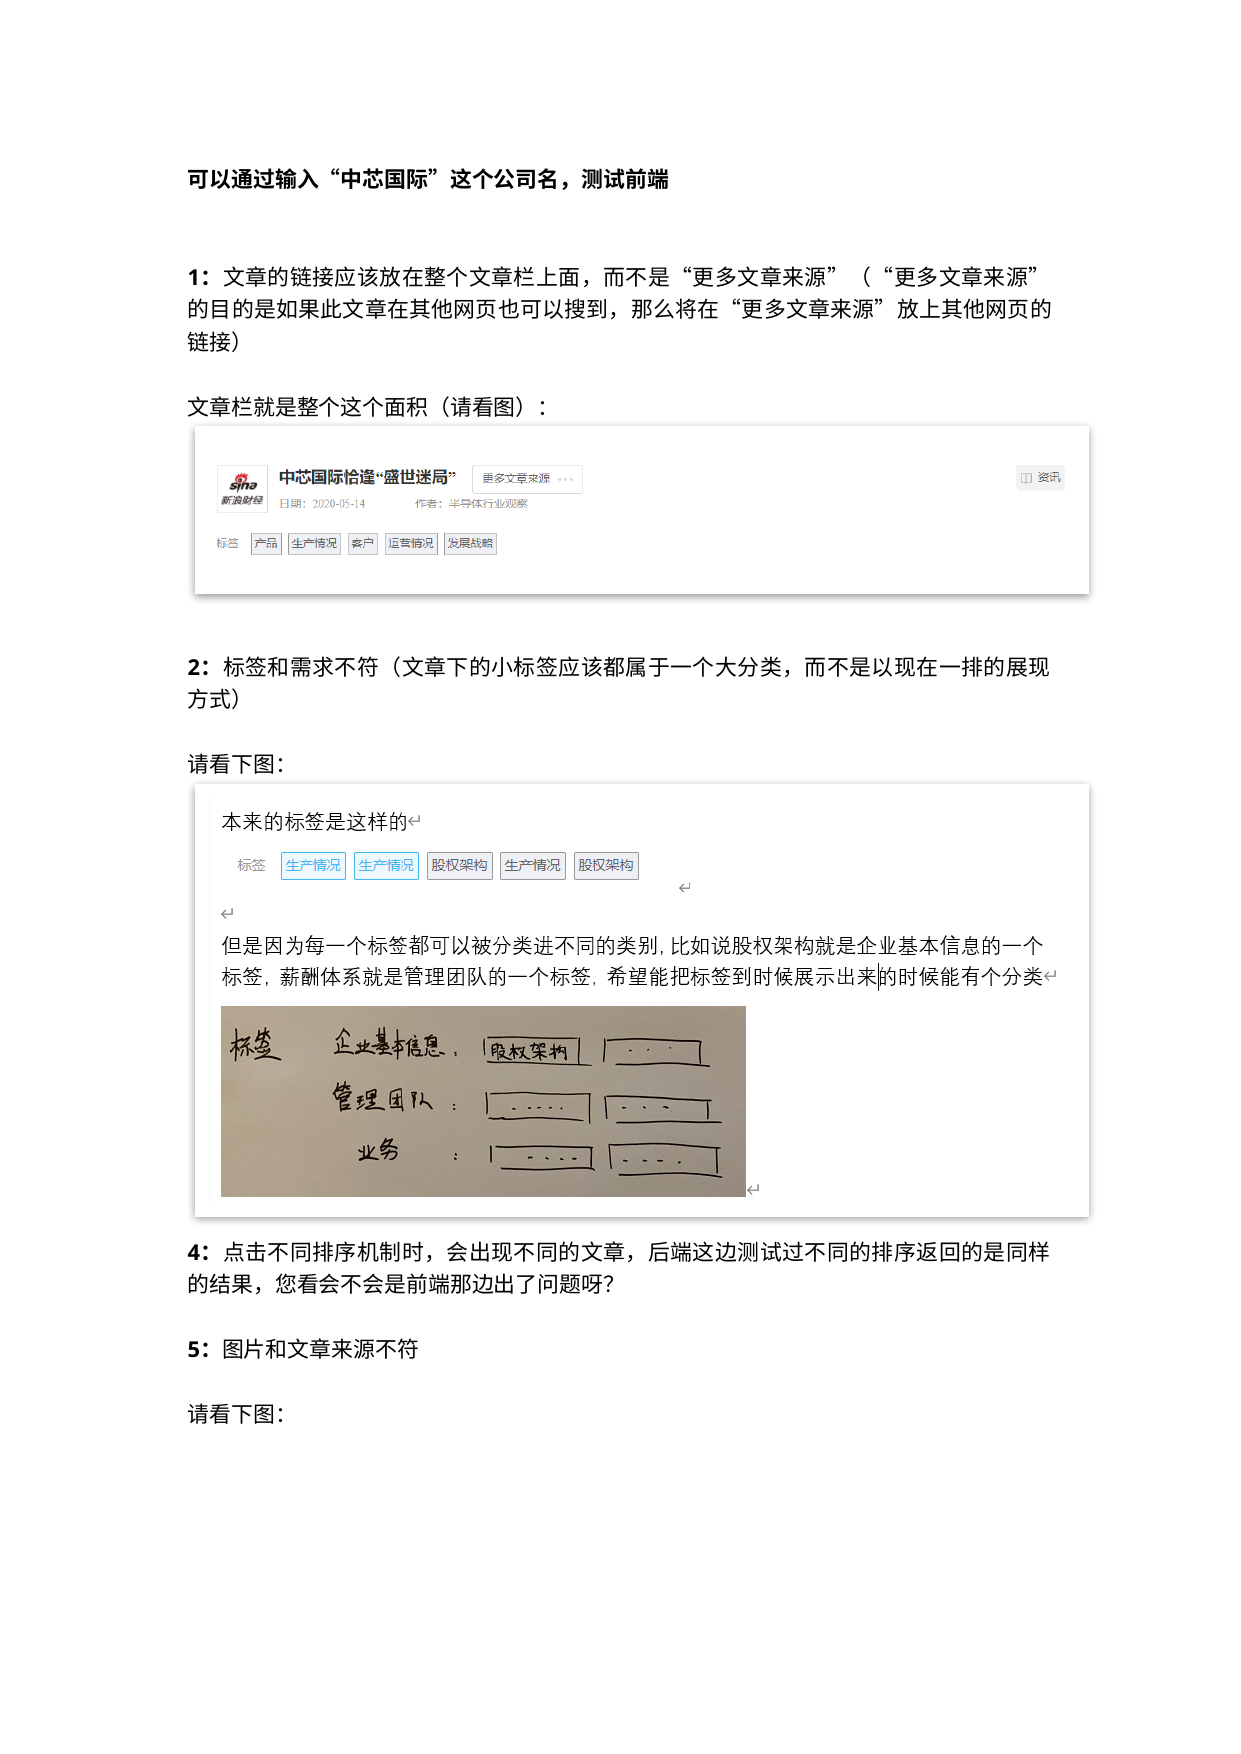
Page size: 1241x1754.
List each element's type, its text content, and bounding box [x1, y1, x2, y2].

text 5：图片和文章来源不符 [187, 1332, 1053, 1397]
picture [209, 798, 1074, 1202]
picture [209, 441, 1075, 580]
text 2：标签和需求不符（文章下的小标签应该都属于一个大分类，而不是以现在一排的展现方式） [187, 649, 1053, 747]
text 请看下图： [187, 747, 1053, 779]
text 4：点击不同排序机制时，会出现不同的文章，后端这边测试过不同的排序返回的是同样的结果，您看会不会是前端那边出了问题呀？ [187, 1234, 1053, 1299]
text 请看下图： [187, 1397, 1053, 1429]
text 可以通过输入“中芯国际”这个公司名，测试前端 [187, 162, 1053, 194]
text 1：文章的链接应该放在整个文章栏上面，而不是“更多文章来源”（“更多文章来源”的目的是如果此文章在其他网页也可以搜到，那么将在“更多文章来源”放上其他网页的链接） 文章栏就是整个这个面积（请看图）： [187, 259, 1053, 422]
